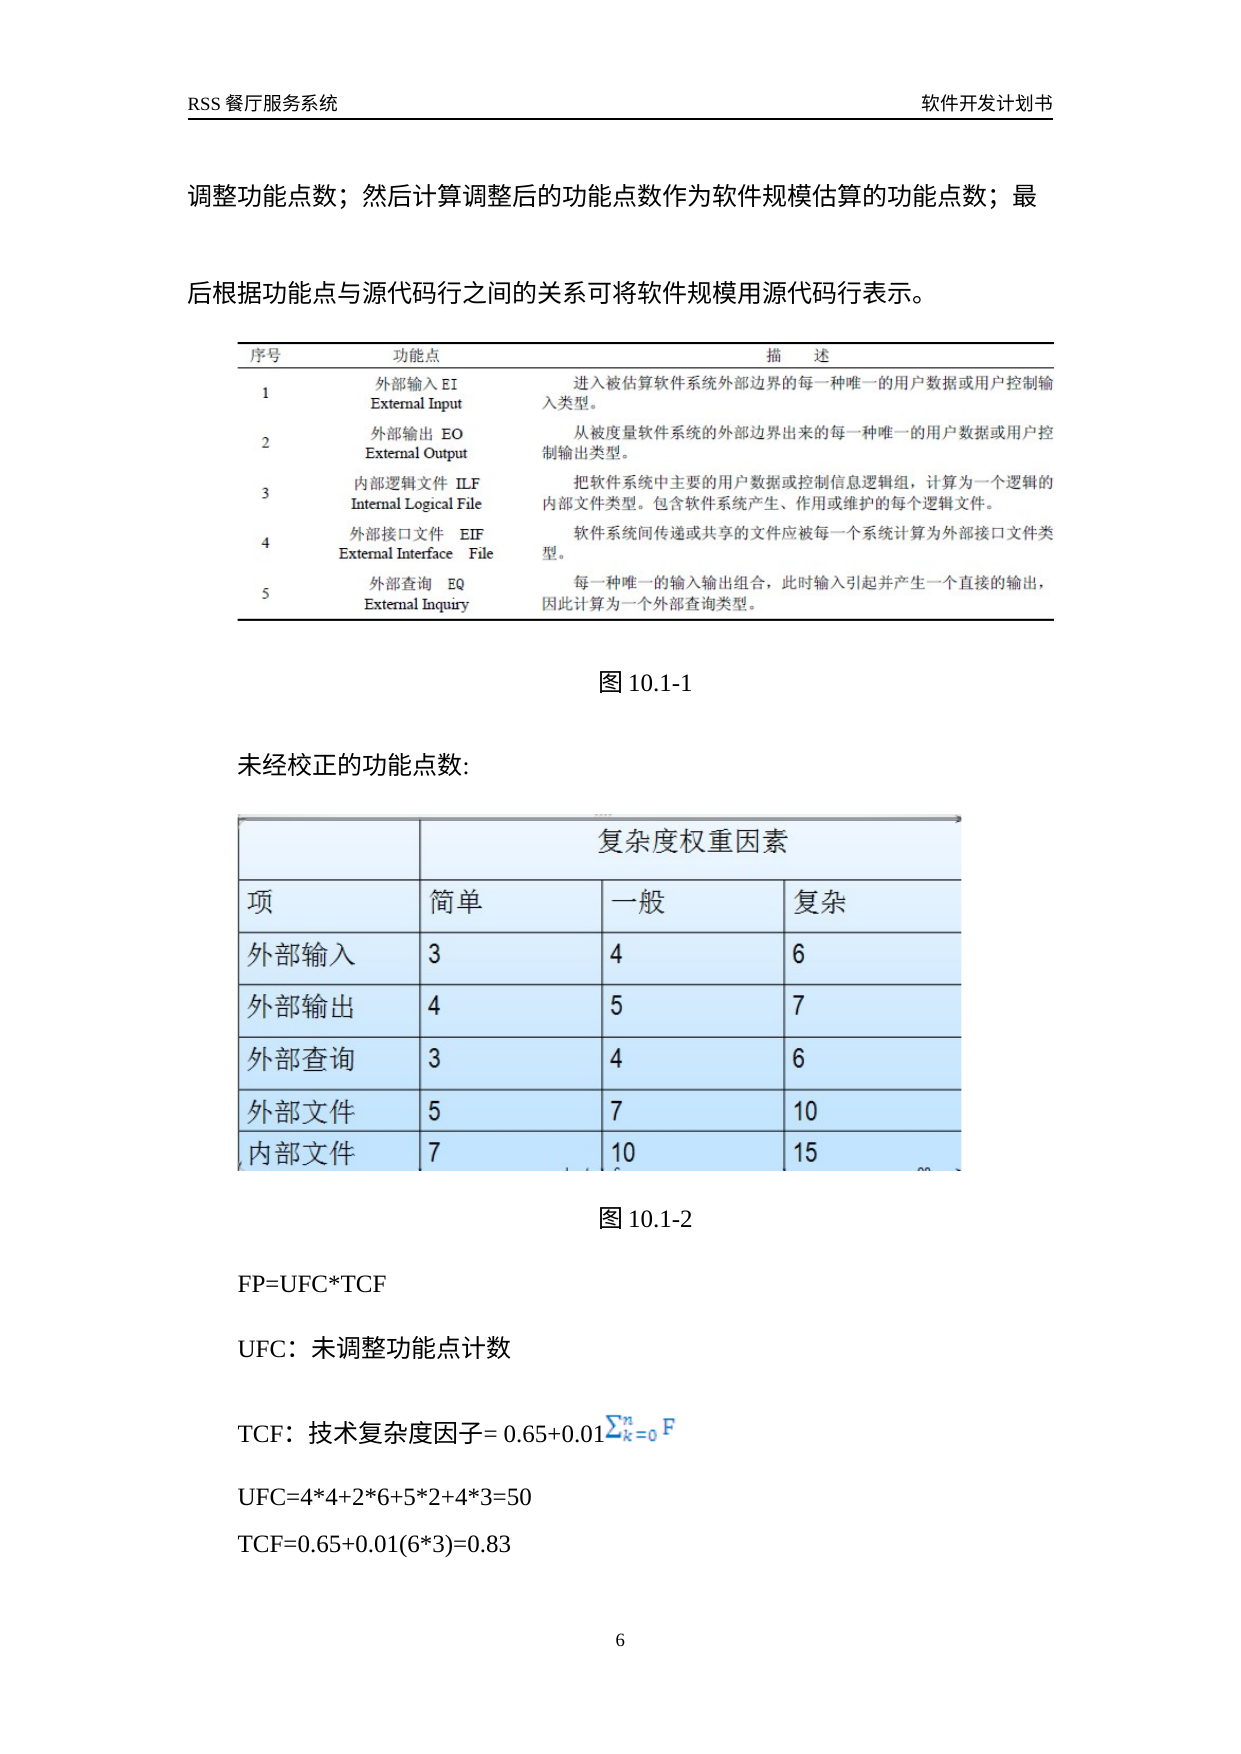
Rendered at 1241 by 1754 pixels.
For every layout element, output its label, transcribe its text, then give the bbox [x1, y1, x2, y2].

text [187, 162, 1053, 324]
text 图10.1-2 [187, 1184, 1053, 1249]
text TCF=0.65+0.01(6*3)=0.83 [187, 1527, 1053, 1560]
text 未经校正的功能点数: [187, 731, 1053, 796]
text UFC：未调整功能点计数 [187, 1314, 1053, 1379]
picture [237, 342, 1054, 622]
text 图10.1-1 [187, 648, 1053, 713]
picture [237, 814, 962, 1171]
text TCF：技术复杂度因子= 0.65+0.01 [187, 1397, 1053, 1462]
picture [605, 1409, 676, 1443]
text FP=UFC*TCF [187, 1267, 1053, 1300]
text UFC=4*4+2*6+5*2+4*3=50 [187, 1480, 1053, 1513]
